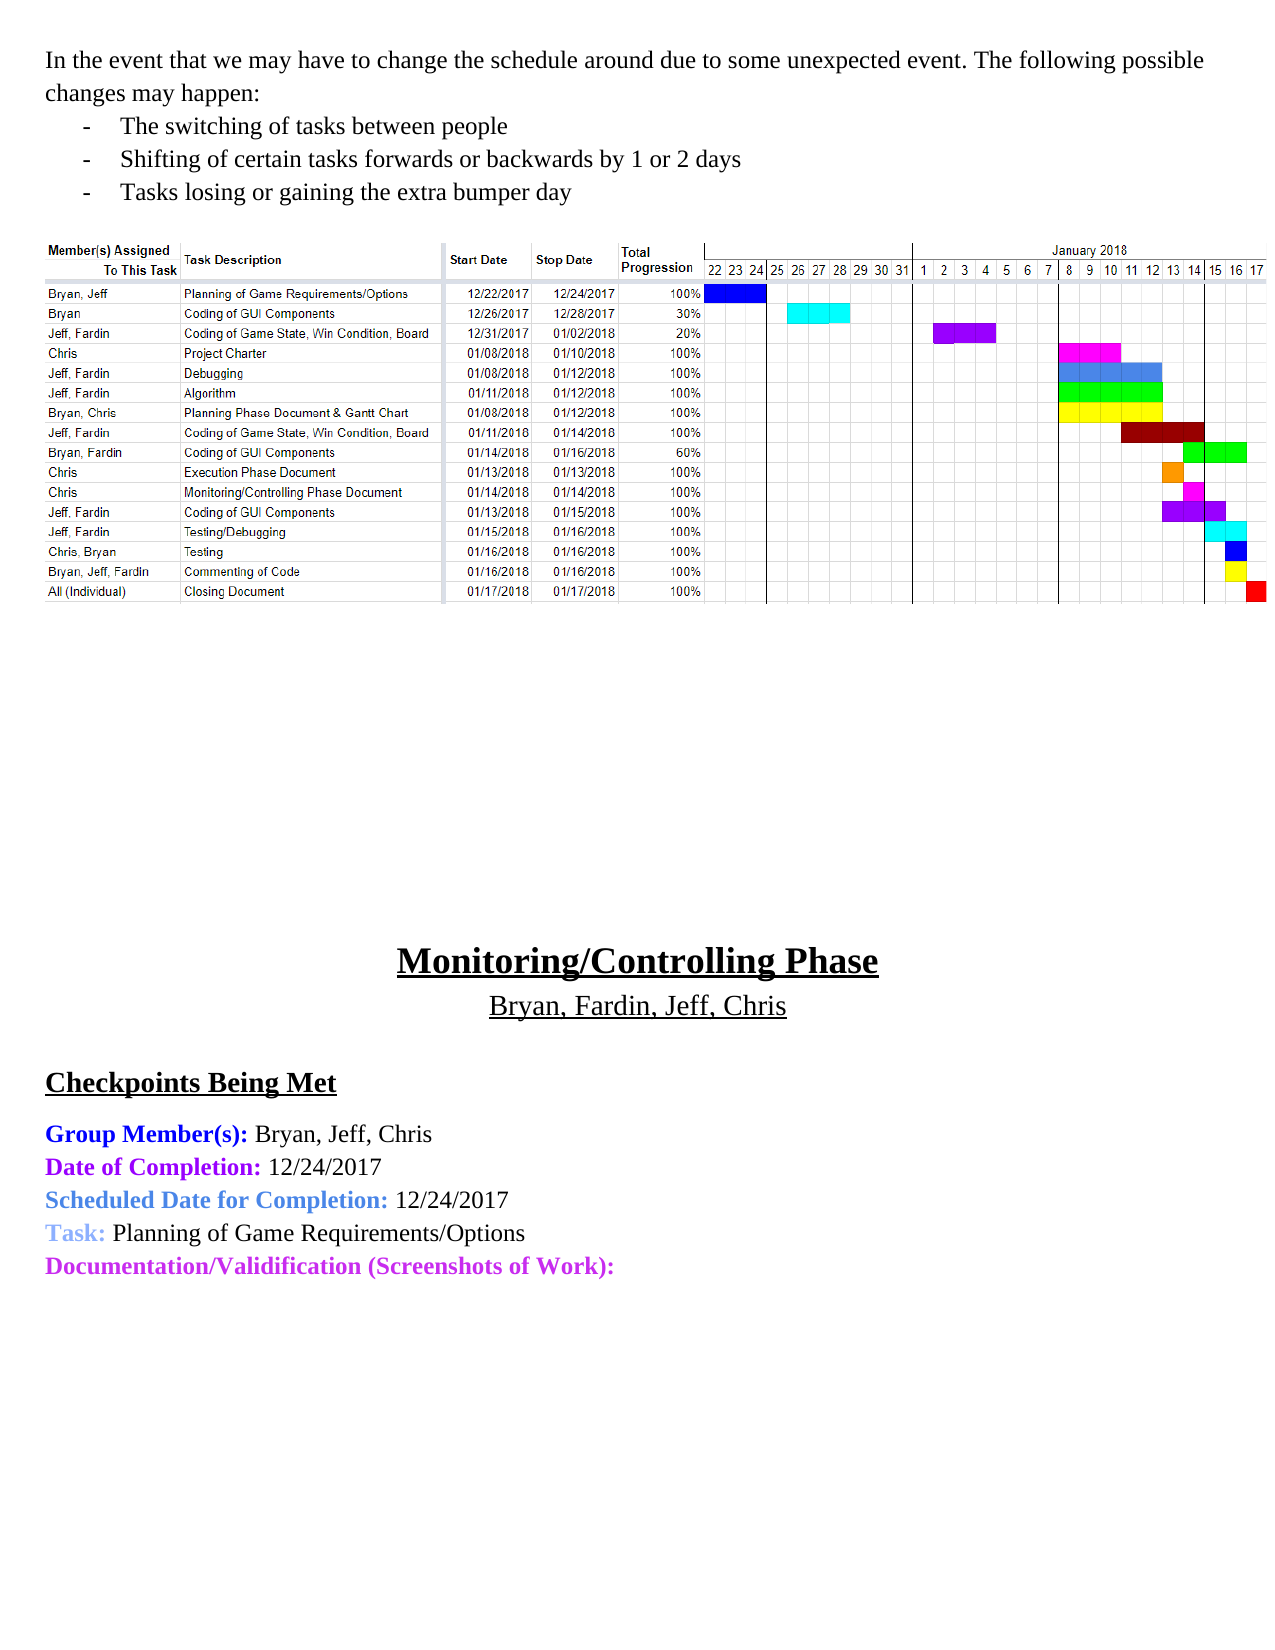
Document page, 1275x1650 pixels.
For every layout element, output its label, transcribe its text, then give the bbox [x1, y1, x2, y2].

list Tasks losing or gaining the extra bumper day [82, 177, 1230, 206]
text Scheduled Date for Completion: 12/24/2017 [45, 1185, 1230, 1214]
text Group Member(s): Bryan, Jeff, Chris [45, 1119, 1230, 1148]
text Date of Completion: 12/24/2017 [45, 1152, 1230, 1181]
text In the event that we may have to change the schedule around due to some unexpected event. The following possible changes may happen: [45, 45, 1230, 107]
text Documentation/Validification (Screenshots of Work): [45, 1251, 1230, 1280]
picture [45, 243, 1267, 604]
list The switching of tasks between people [82, 111, 1230, 140]
text Monitoring/Controlling Phase [45, 938, 1230, 981]
text Task: Planning of Game Requirements/Options [45, 1218, 1230, 1247]
text Bryan, Fardin, Jeff, Chris [45, 988, 1230, 1021]
list Shifting of certain tasks forwards or backwards by 1 or 2 days [82, 144, 1230, 173]
text Checkpoints Being Met [45, 1065, 1230, 1098]
